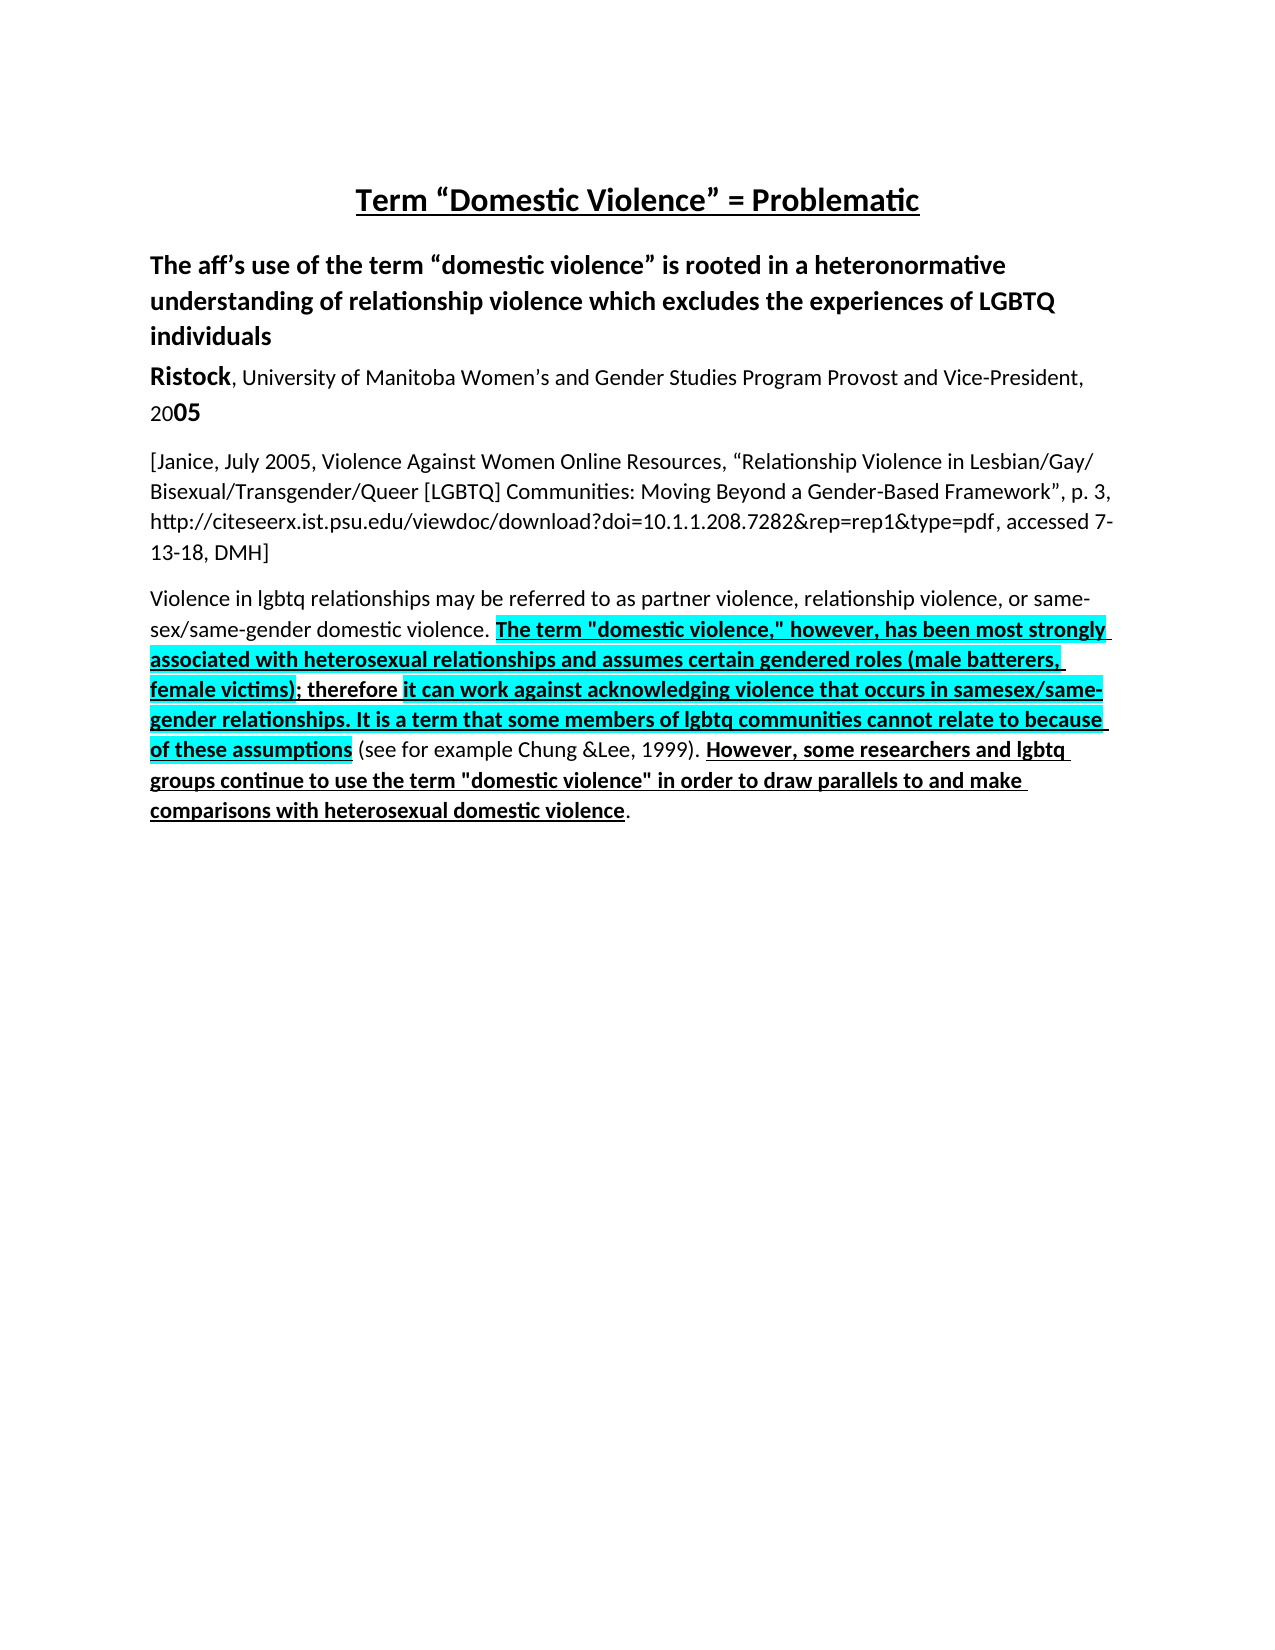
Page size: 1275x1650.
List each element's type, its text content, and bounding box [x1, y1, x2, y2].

text Ristock, University of Manitoba Women’s and Gender Studies Program Provost and Vice-President, 2005 [150, 359, 1125, 428]
text [Janice, July 2005, Violence Against Women Online Resources, “Relationship Violence in Lesbian/Gay/ Bisexual/Transgender/Queer [LGBTQ] Communities: Moving Beyond a Gender-Based Framework”, p. 3, http://citeseerx.ist.psu.edu/viewdoc/download?doi=10.1.1.208.7282&rep=rep1&type=pdf, accessed 7-13-18, DMH] [150, 447, 1125, 566]
text Violence in lgbtq relationships may be referred to as partner violence, relationship violence, or same-sex/same-gender domestic violence. The term "domestic violence," however, has been most strongly associated with heterosexual relationships and assumes certain gendered roles (male batterers, female victims); therefore it can work against acknowledging violence that occurs in samesex/same-gender relationships. It is a term that some members of lgbtq communities cannot relate to because of these assumptions (see for example Chung &Lee, 1999). However, some researchers and lgbtq groups continue to use the term "domestic violence" in order to draw parallels to and make comparisons with heterosexual domestic violence. [150, 584, 1125, 824]
subtitle The aff’s use of the term “domestic violence” is rooted in a heteronormative understanding of relationship violence which excludes the experiences of LGBTQ individuals [150, 248, 1125, 352]
subtitle Term “Domestic Violence” = Problematic [150, 179, 1125, 220]
